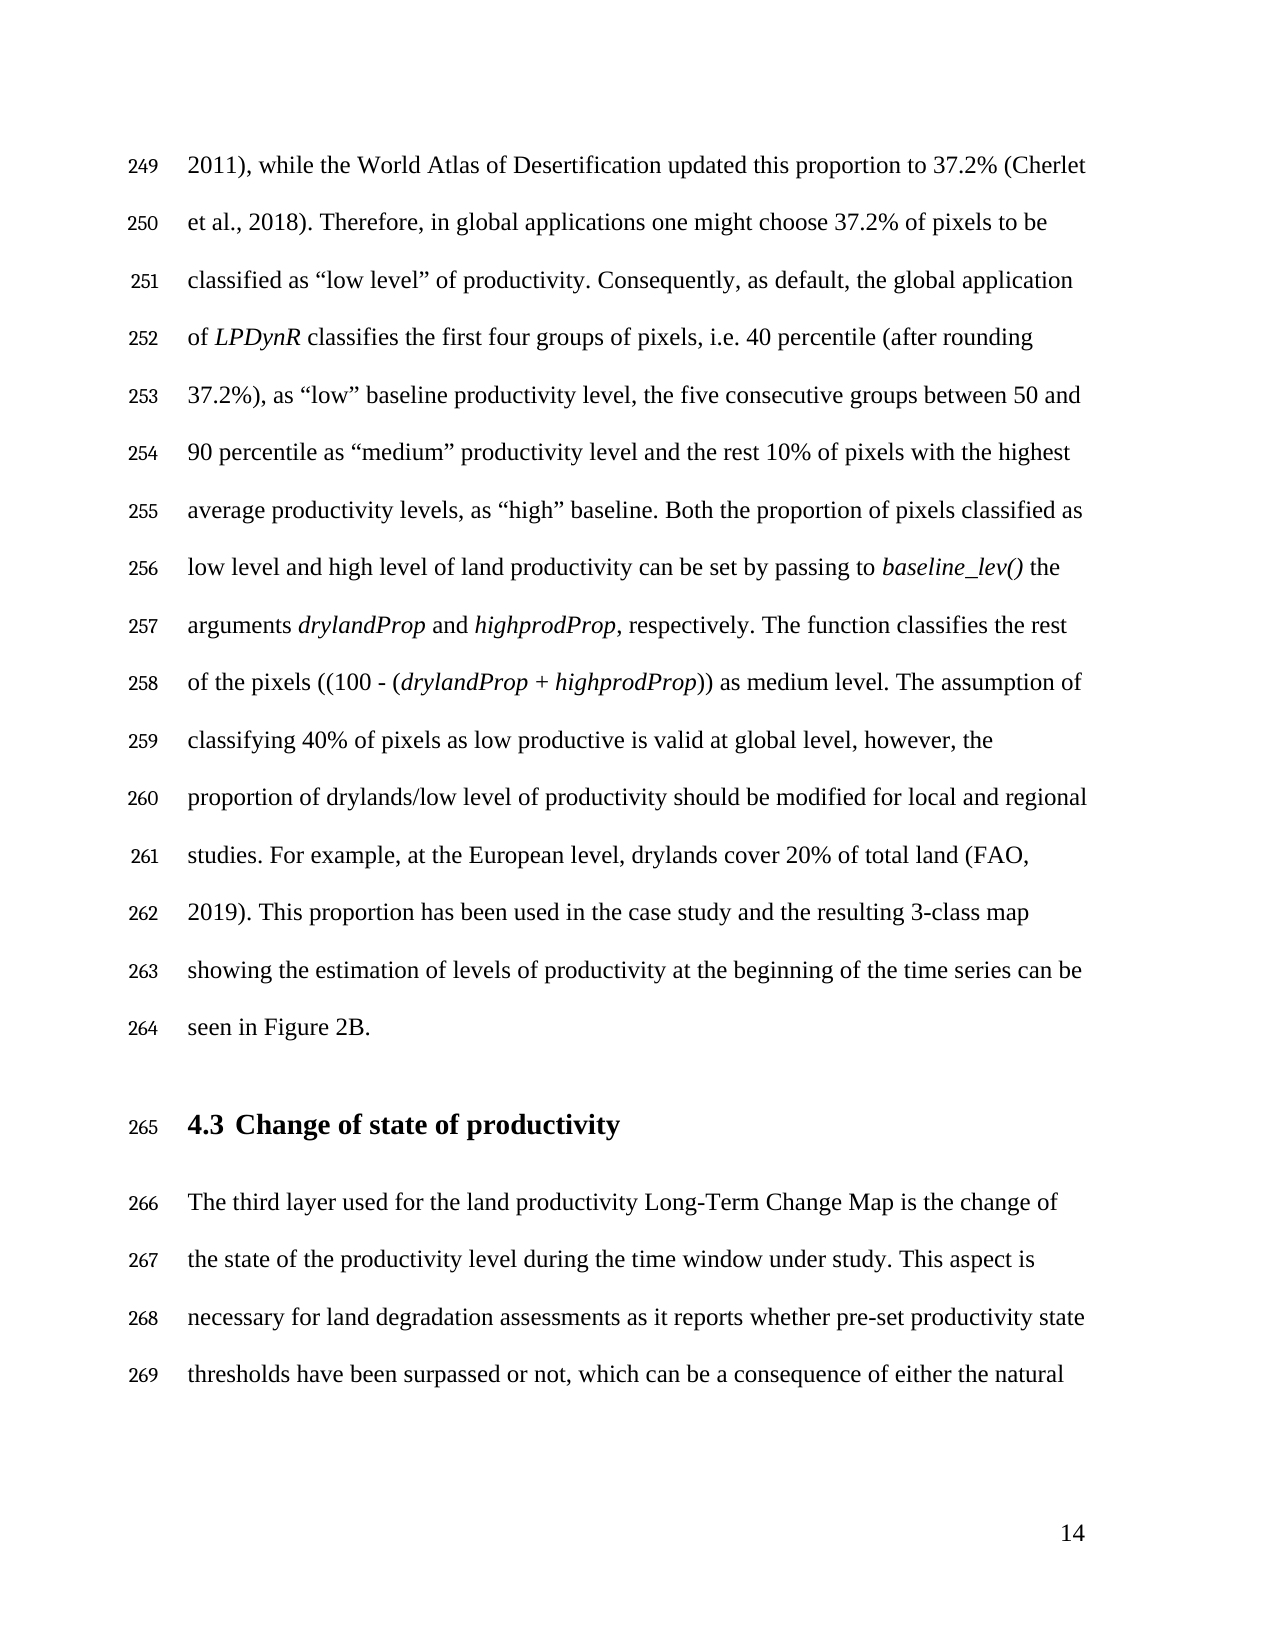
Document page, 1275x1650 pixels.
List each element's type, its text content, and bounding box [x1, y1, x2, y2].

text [187, 150, 1087, 1041]
subtitle Change of state of productivity [187, 1107, 1087, 1141]
